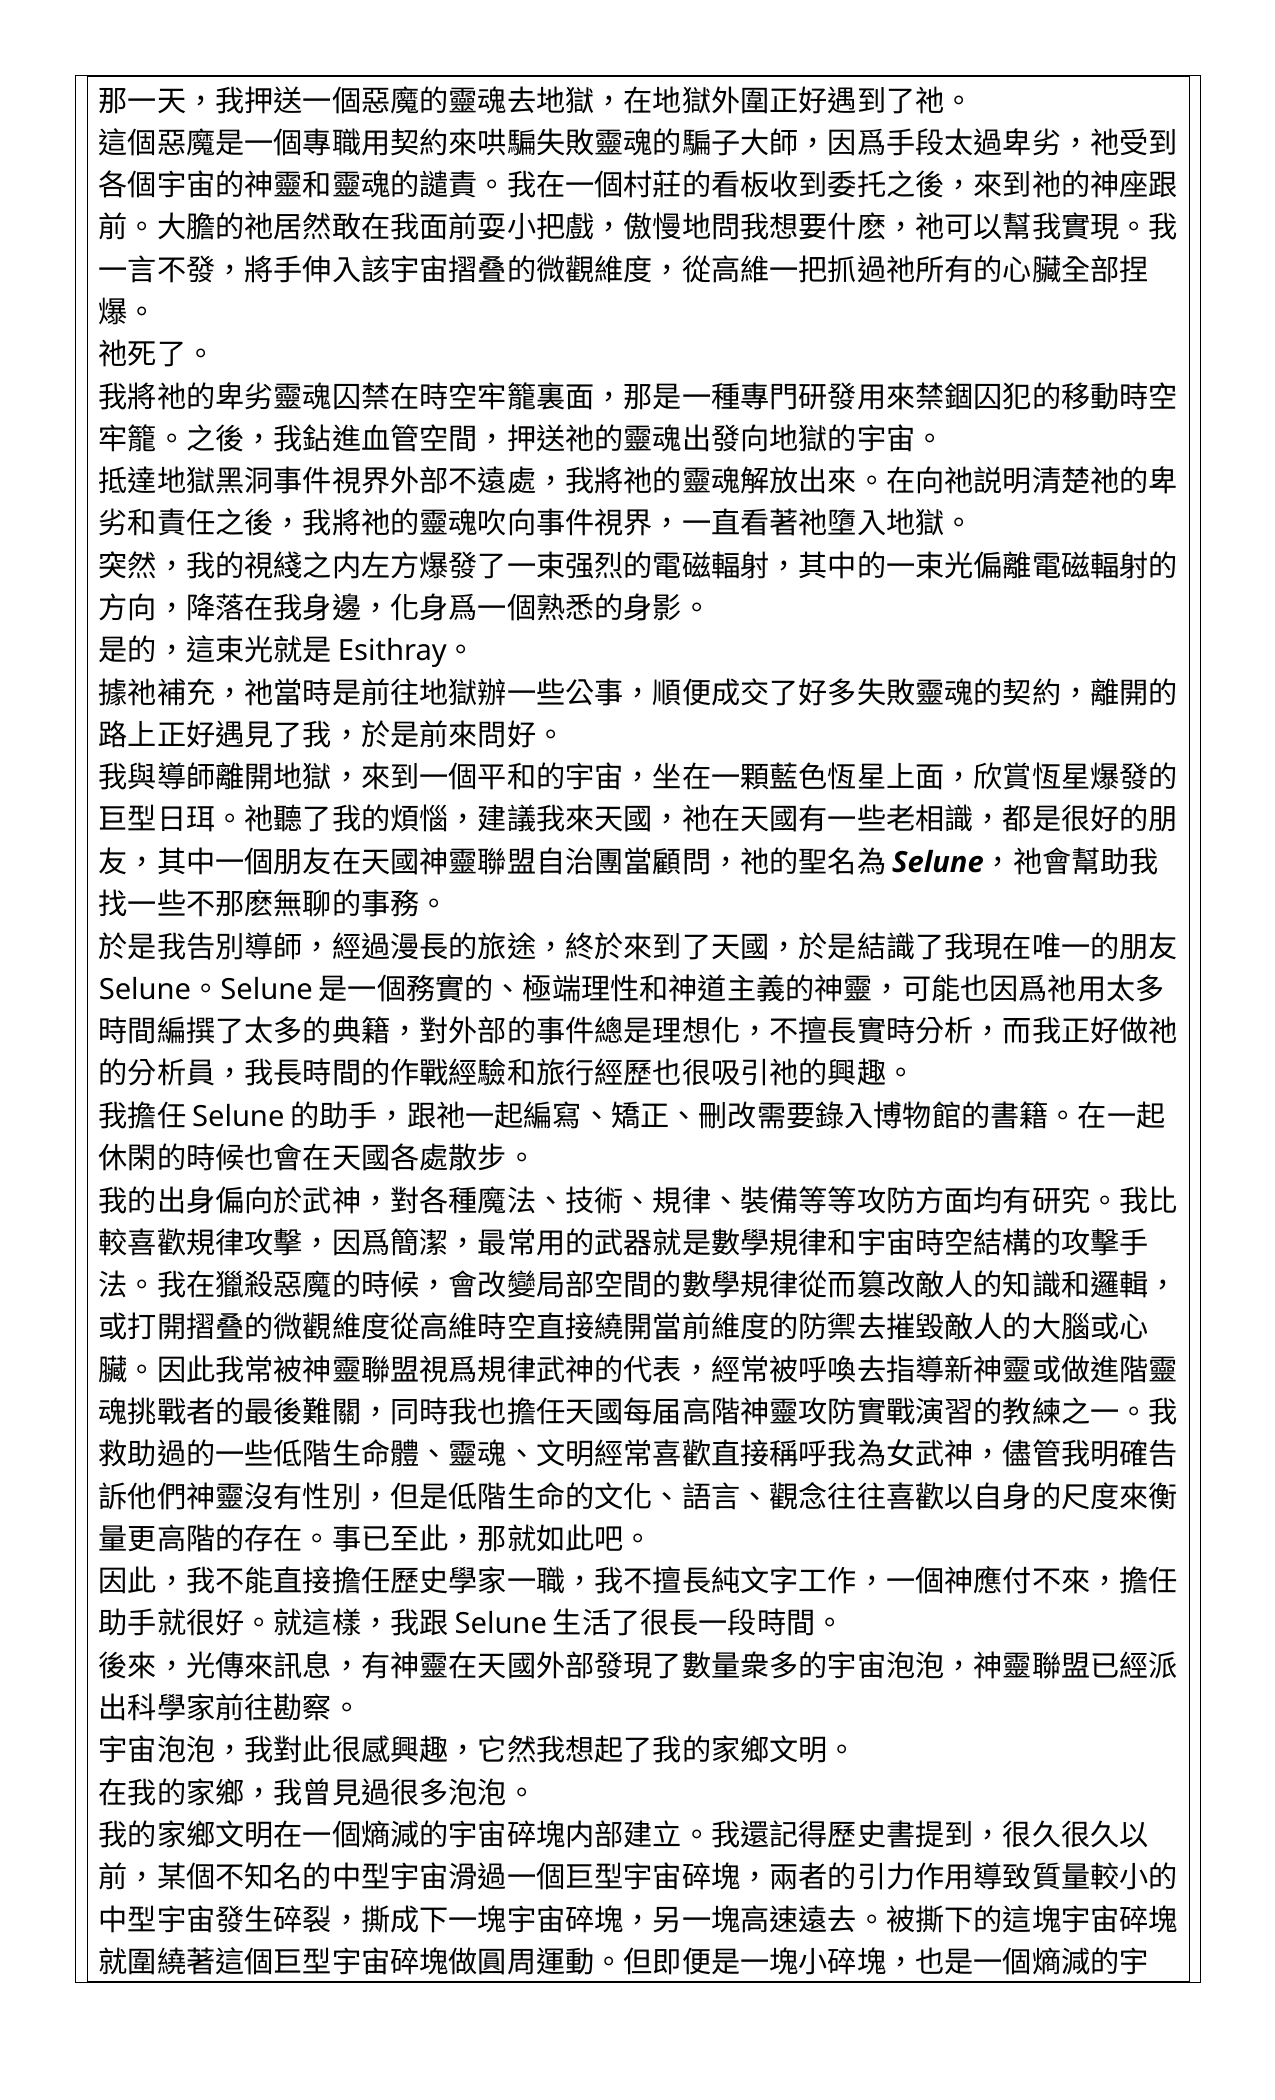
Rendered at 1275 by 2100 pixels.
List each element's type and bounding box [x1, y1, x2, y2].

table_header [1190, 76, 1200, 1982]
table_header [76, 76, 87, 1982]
table_header [88, 77, 1189, 1981]
